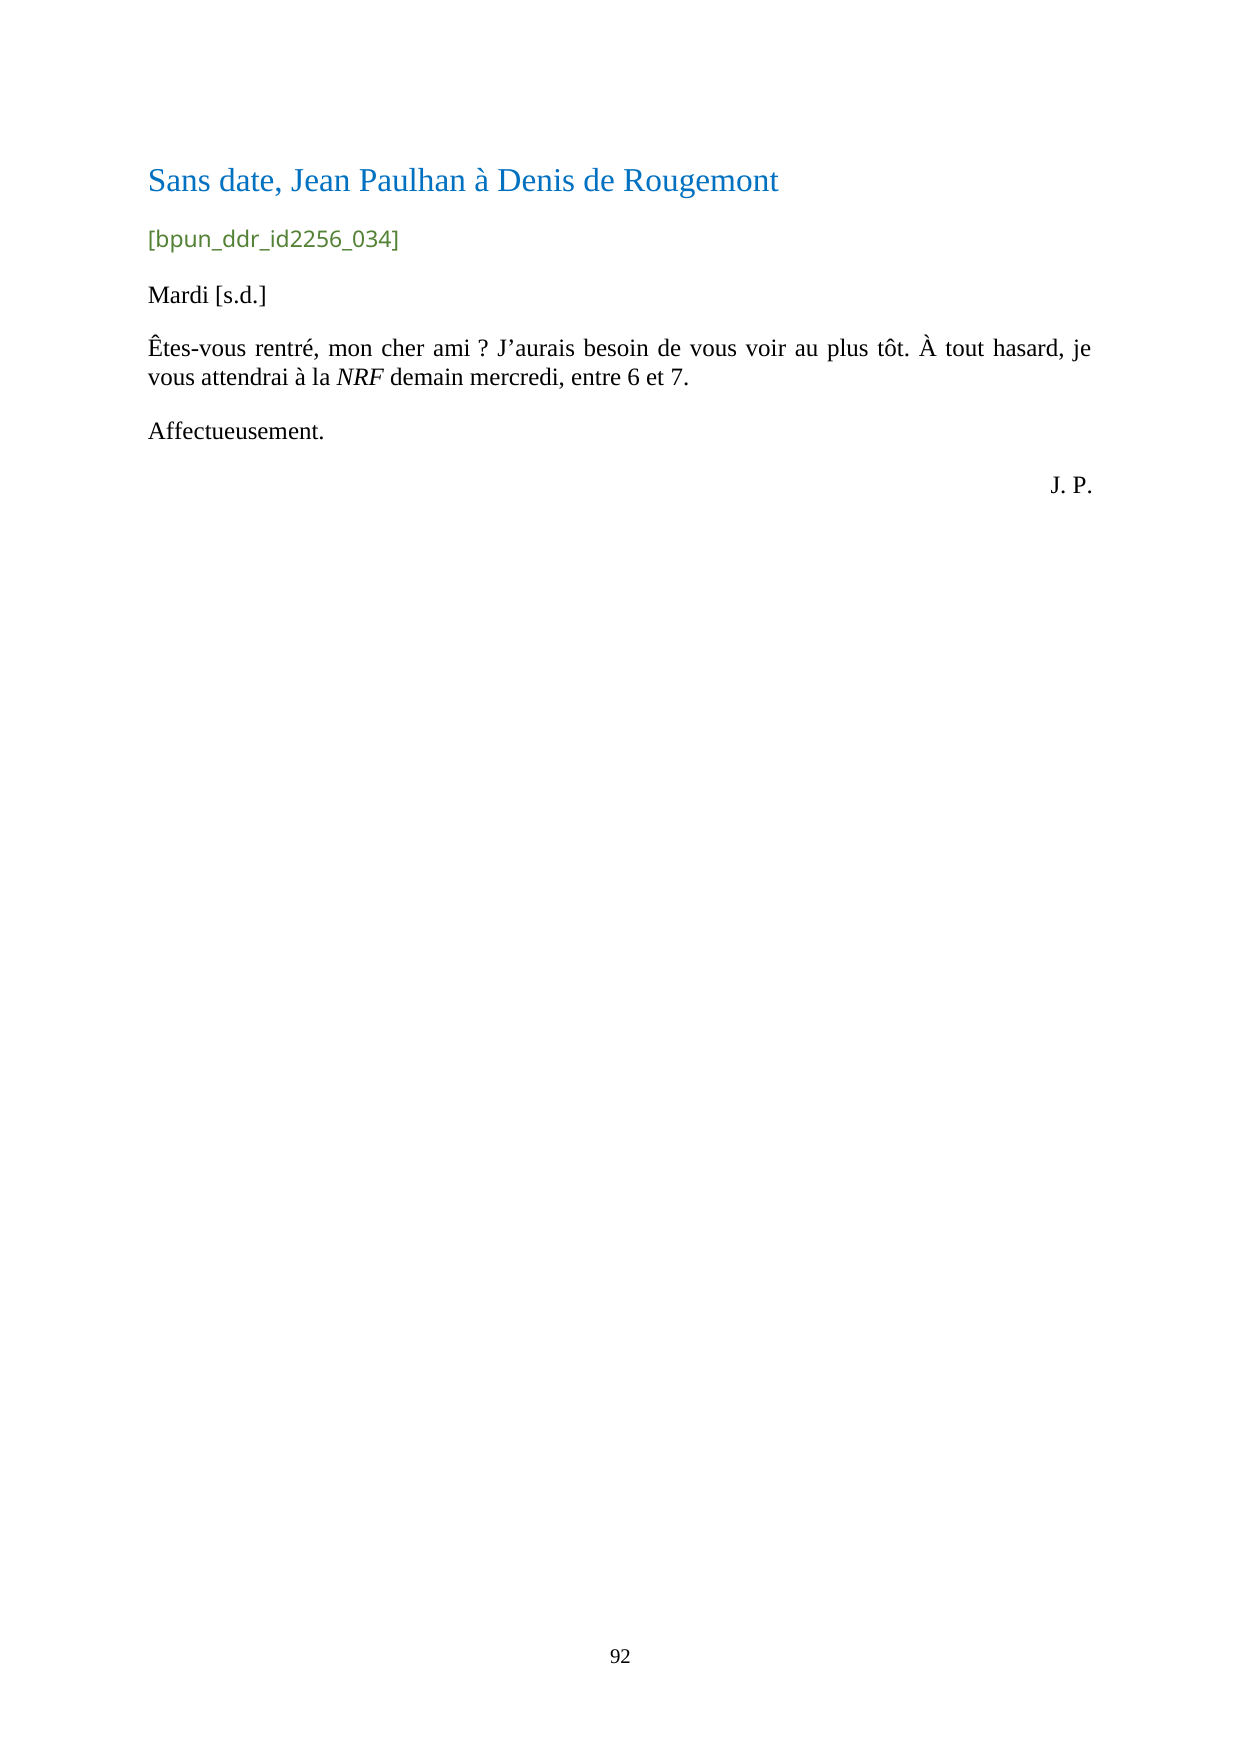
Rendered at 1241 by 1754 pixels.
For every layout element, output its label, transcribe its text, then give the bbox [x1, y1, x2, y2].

text J. P. [148, 470, 1093, 498]
text [bpun_ddr_id2256_034] [148, 223, 1093, 255]
text Êtes-vous rentré, mon cher ami ? J’aurais besoin de vous voir au plus tôt. À tout hasard, je vous attendrai à la NRF demain mercredi, entre 6 et 7. [148, 333, 1093, 391]
text Mardi [s.d.] [148, 280, 1093, 308]
subtitle Sans date, Jean Paulhan à Denis de Rougemont [148, 160, 1093, 198]
text Affectueusement. [148, 416, 1093, 445]
